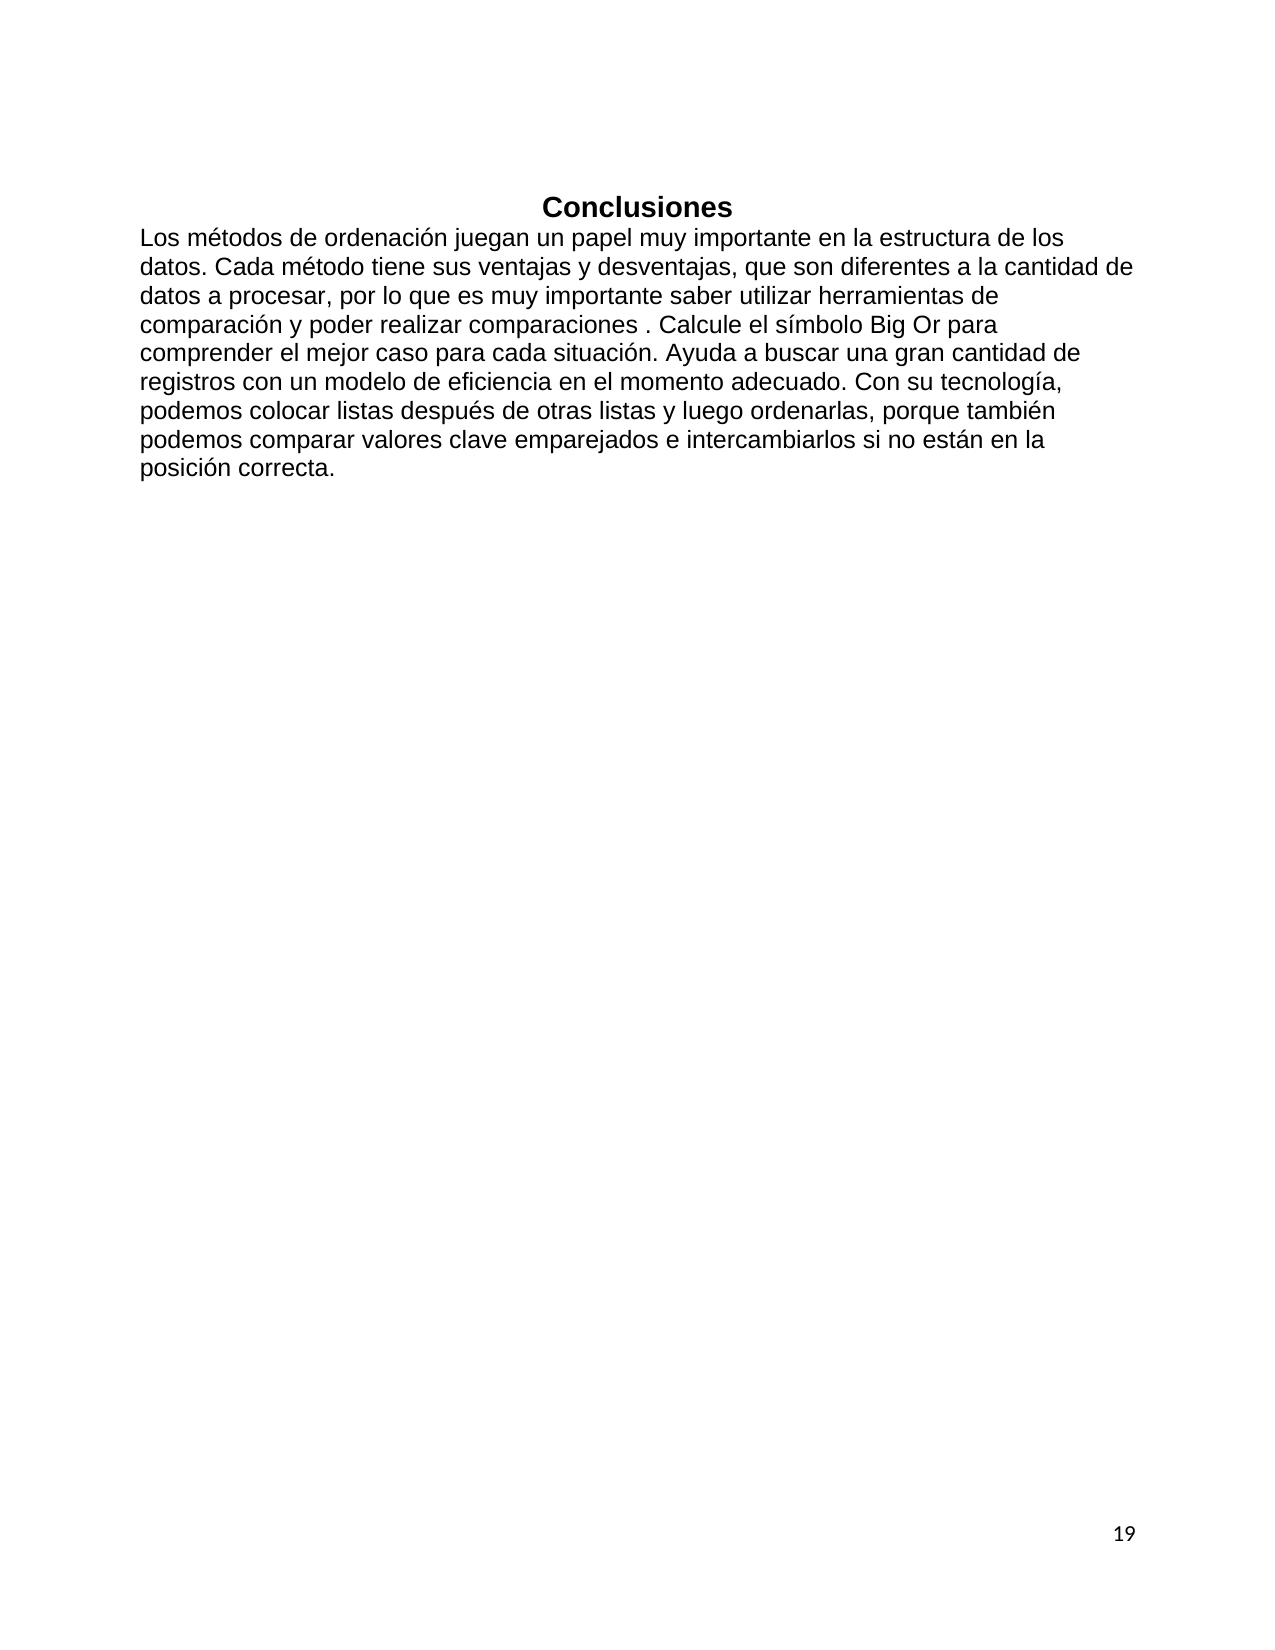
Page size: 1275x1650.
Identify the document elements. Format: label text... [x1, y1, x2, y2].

text Los métodos de ordenación juegan un papel muy importante en la estructura de los datos. Cada método tiene sus ventajas y desventajas, que son diferentes a la cantidad de datos a procesar, por lo que es muy importante saber utilizar herramientas de comparación y poder realizar comparaciones . Calcule el símbolo Big Or para comprender el mejor caso para cada situación. Ayuda a buscar una gran cantidad de registros con un modelo de eficiencia en el momento adecuado. Con su tecnología, podemos colocar listas después de otras listas y luego ordenarlas, porque también podemos comparar valores clave emparejados e intercambiarlos si no están en la posición correcta. [139, 223, 1135, 482]
text Conclusiones [139, 190, 1135, 223]
